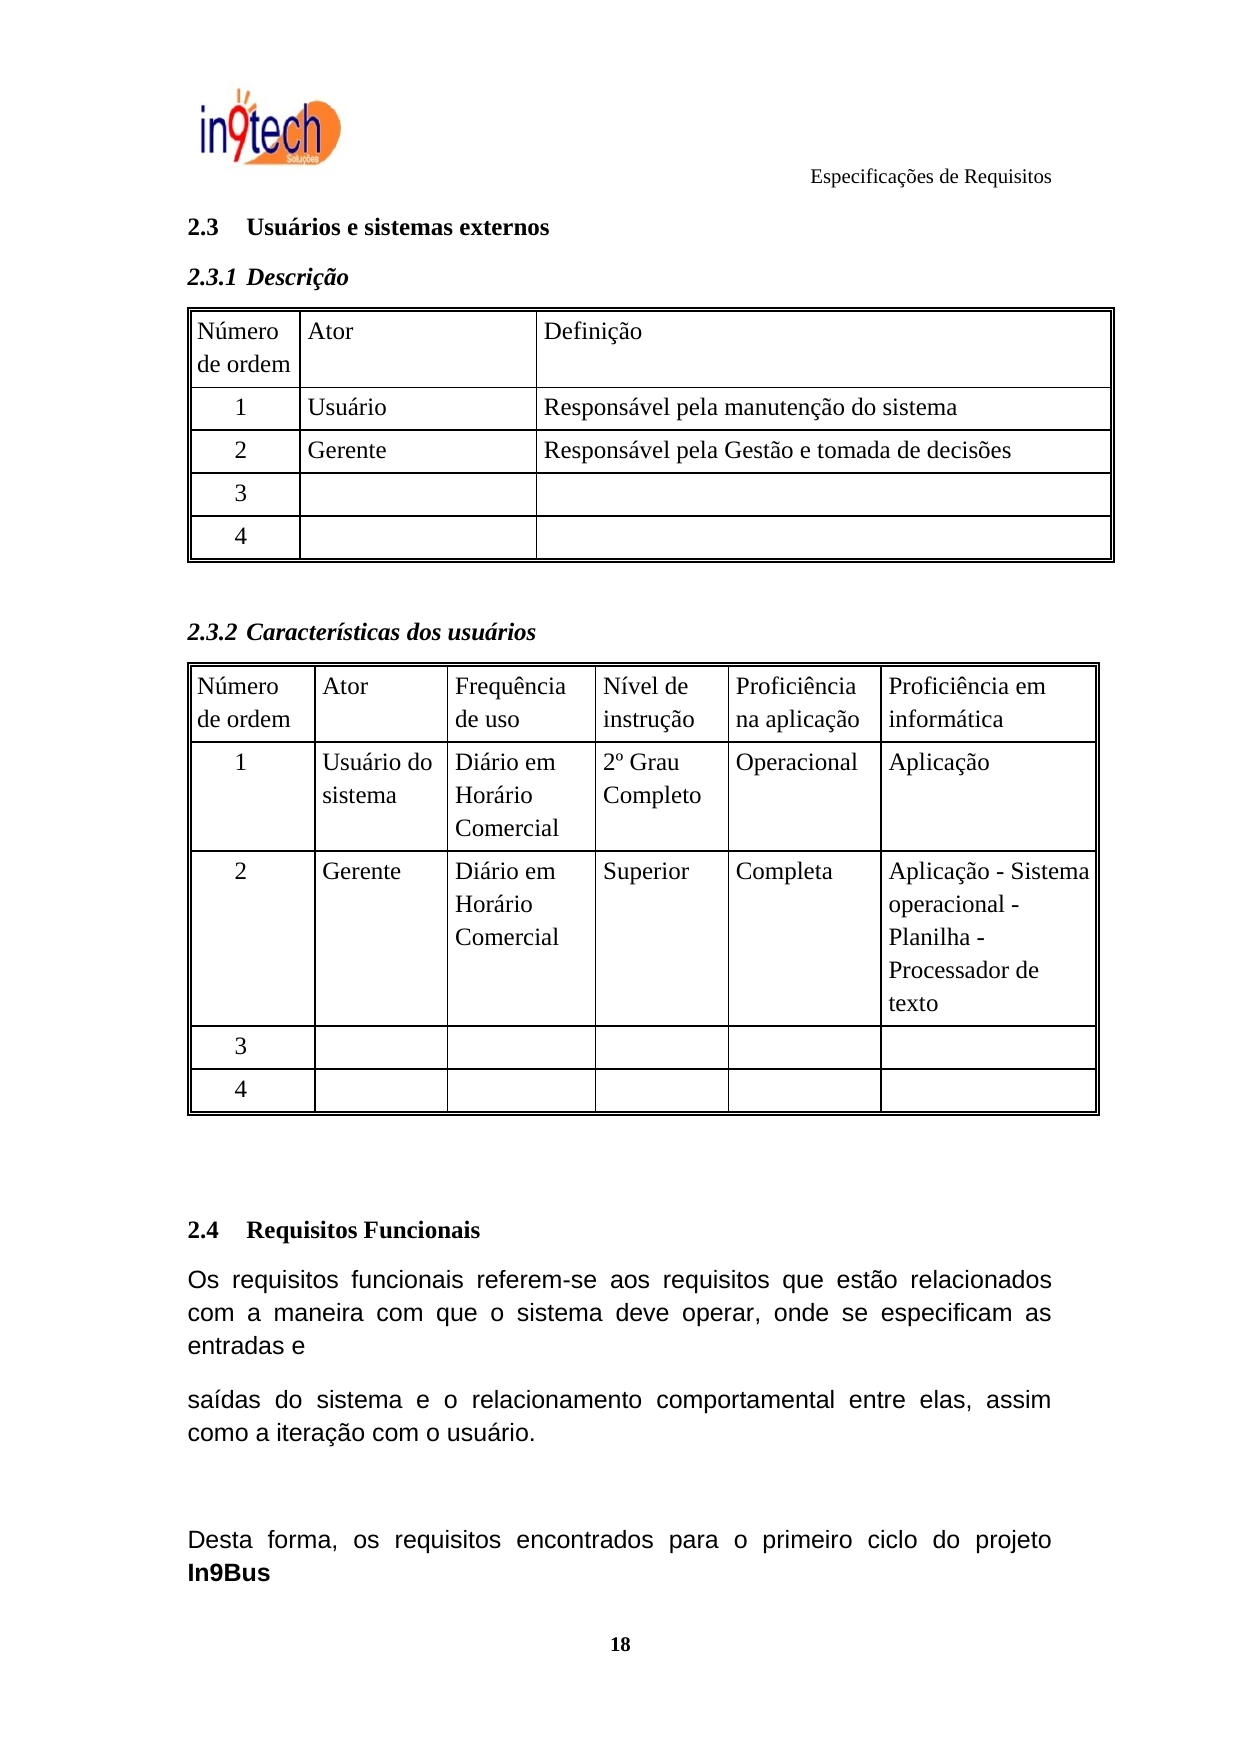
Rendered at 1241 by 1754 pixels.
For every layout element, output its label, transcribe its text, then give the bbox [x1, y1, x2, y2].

table_cell Usuário [301, 388, 536, 429]
subtitle Requisitos Funcionais [187, 1215, 1053, 1244]
table_cell [192, 852, 314, 1025]
table_cell [596, 1070, 728, 1111]
subtitle Características dos usuários [187, 617, 1053, 645]
text saídas do sistema e o relacionamento comportamental entre elas, assim como a iteração com o usuário. [187, 1384, 1053, 1446]
table_cell Completa [729, 852, 880, 1025]
table_cell Superior [596, 852, 728, 1025]
table_cell Gerente [301, 431, 536, 472]
table_cell Diário em Horário Comercial [448, 852, 595, 1025]
table_header Nível de instrução [596, 667, 728, 741]
table_cell Gerente [316, 852, 447, 1025]
table_cell Diário em Horário Comercial [448, 743, 595, 850]
table_cell [192, 388, 299, 429]
picture [187, 73, 347, 184]
table_cell [192, 517, 299, 558]
table_cell [316, 1070, 447, 1111]
table_cell [316, 1027, 447, 1068]
table_cell [448, 1027, 595, 1068]
table_cell Operacional [729, 743, 880, 850]
table_cell Usuário do sistema [316, 743, 447, 850]
table_cell 2º Grau Completo [596, 743, 728, 850]
table_header Número de ordem [192, 667, 314, 741]
table_cell [882, 1027, 1095, 1068]
table_header Definição [537, 312, 1110, 386]
table_cell [192, 1070, 314, 1111]
table_cell [192, 1027, 314, 1068]
table_header Proficiência na aplicação [729, 667, 880, 741]
table_cell Responsável pela manutenção do sistema [537, 388, 1110, 429]
subtitle Descrição [187, 262, 1053, 291]
table_cell [537, 517, 1110, 558]
table_header Frequência de uso [448, 667, 595, 741]
table_header Ator [301, 312, 536, 386]
table_cell [729, 1027, 880, 1068]
table_cell Aplicação - Sistema operacional - Planilha - Processador de texto [882, 852, 1095, 1025]
text Os requisitos funcionais referem-se aos requisitos que estão relacionados com a maneira com que o sistema deve operar, onde se especificam as entradas e [187, 1265, 1053, 1359]
table_cell [301, 474, 536, 515]
subtitle Usuários e sistemas externos [187, 212, 1053, 241]
table_cell [192, 431, 299, 472]
table_cell [537, 474, 1110, 515]
table_cell [448, 1070, 595, 1111]
table_cell [192, 474, 299, 515]
table_cell Responsável pela Gestão e tomada de decisões [537, 431, 1110, 472]
table_cell [882, 1070, 1095, 1111]
text Desta forma, os requisitos encontrados para o primeiro ciclo do projeto In9Bus [187, 1525, 1053, 1587]
table_header Proficiência em informática [882, 667, 1095, 741]
table_cell [301, 517, 536, 558]
table_cell [596, 1027, 728, 1068]
table_header Ator [316, 667, 447, 741]
table_header Número de ordem [192, 312, 299, 386]
table_cell Aplicação [882, 743, 1095, 850]
table_cell [192, 743, 314, 850]
table_cell [729, 1070, 880, 1111]
